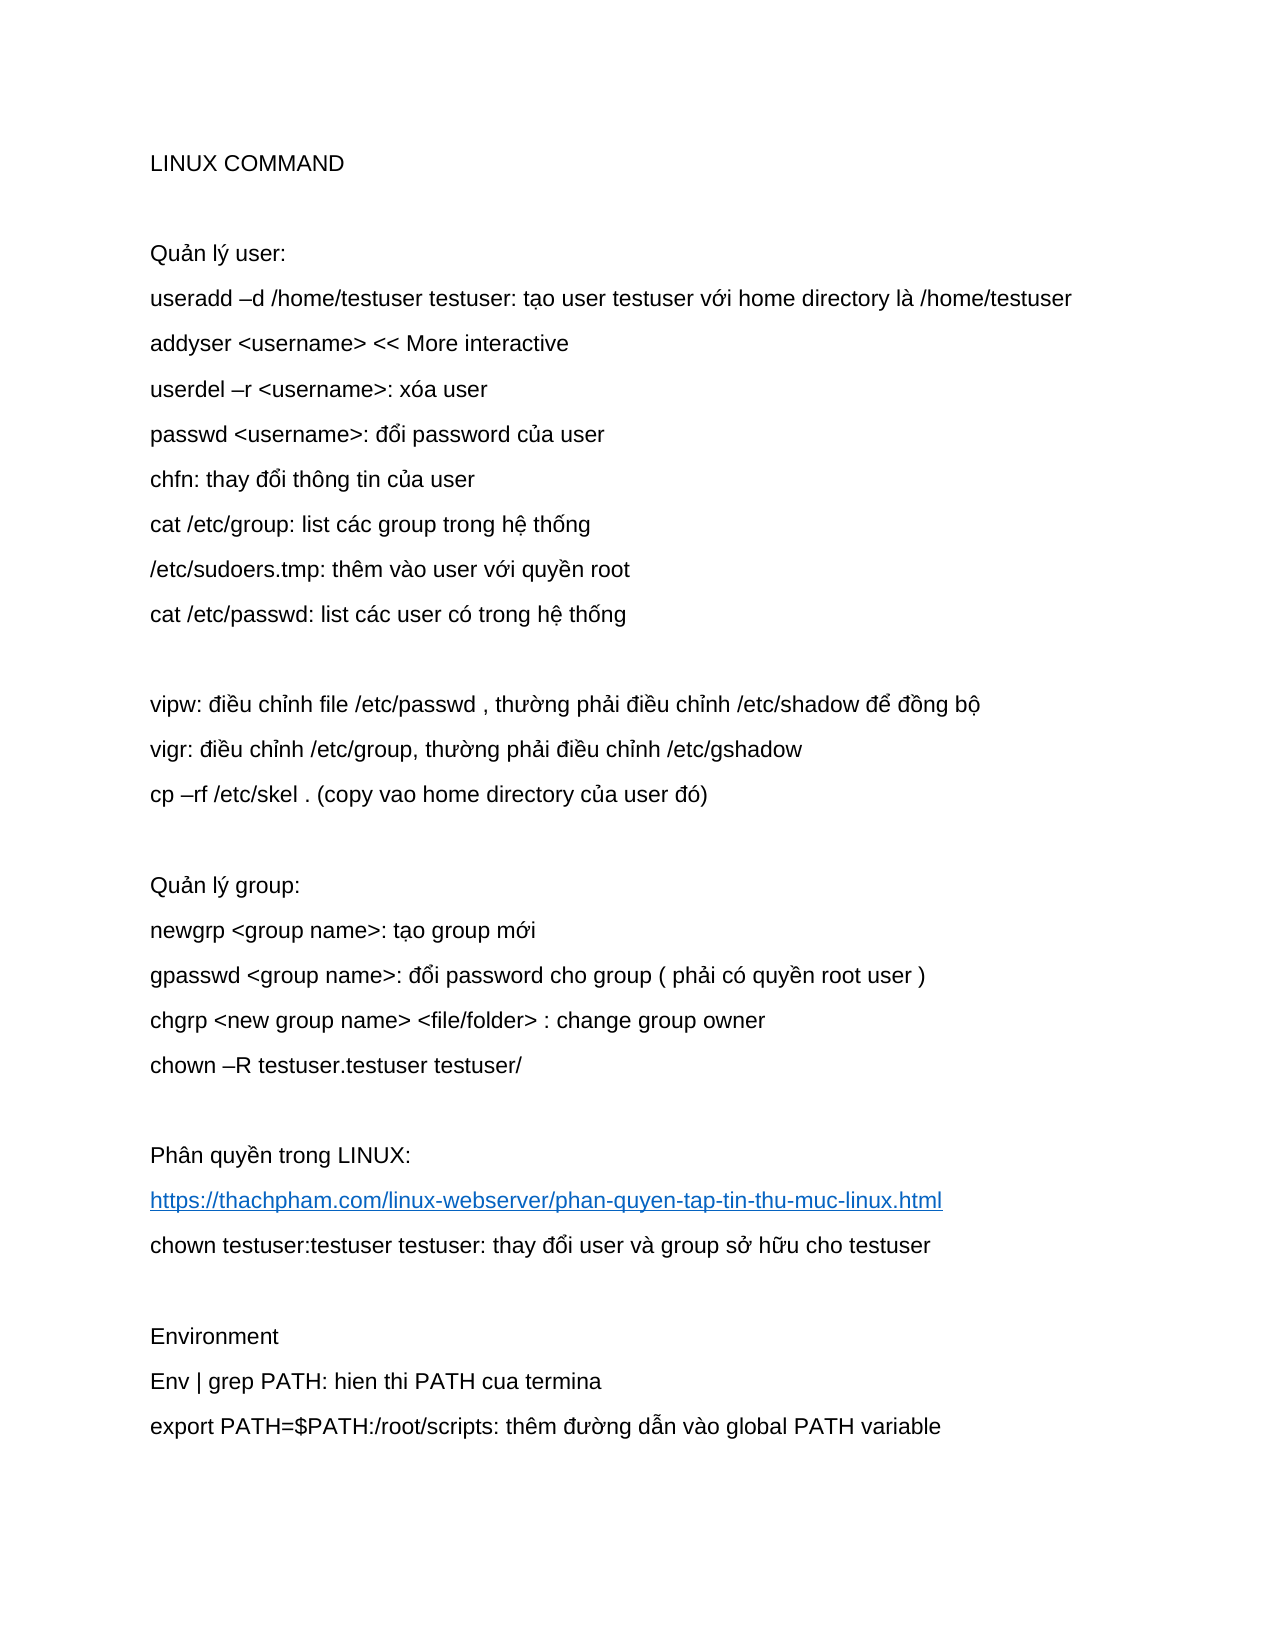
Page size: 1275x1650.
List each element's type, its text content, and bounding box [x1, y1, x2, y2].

text vipw: điều chỉnh file /etc/passwd , thường phải điều chỉnh /etc/shadow để đồng bộ [150, 691, 1125, 718]
text cat /etc/group: list các group trong hệ thống [150, 511, 1125, 537]
text Environment [150, 1323, 1125, 1349]
text chown testuser:testuser testuser: thay đổi user và group sở hữu cho testuser [150, 1232, 1125, 1259]
text LINUX COMMAND [150, 150, 1125, 176]
text useradd –d /home/testuser testuser: tạo user testuser với home directory là /home/testuser [150, 285, 1125, 312]
text userdel –r <username>: xóa user [150, 376, 1125, 402]
text chgrp <new group name> <file/folder> : change group owner [150, 1007, 1125, 1033]
text Quản lý user: [150, 240, 1125, 267]
text newgrp <group name>: tạo group mới [150, 917, 1125, 943]
text Env | grep PATH: hien thi PATH cua termina [150, 1368, 1125, 1394]
text cp –rf /etc/skel . (copy vao home directory của user đó) [150, 781, 1125, 808]
text Quản lý group: [150, 872, 1125, 898]
text cat /etc/passwd: list các user có trong hệ thống [150, 601, 1125, 627]
text chown –R testuser.testuser testuser/ [150, 1052, 1125, 1078]
text export PATH=$PATH:/root/scripts: thêm đường dẫn vào global PATH variable [150, 1413, 1125, 1439]
text chfn: thay đổi thông tin của user [150, 466, 1125, 492]
text addyser <username> << More interactive [150, 330, 1125, 357]
text vigr: điều chỉnh /etc/group, thường phải điều chỉnh /etc/gshadow [150, 736, 1125, 763]
text gpasswd <group name>: đổi password cho group ( phải có quyền root user ) [150, 962, 1125, 988]
text passwd <username>: đổi password của user [150, 421, 1125, 447]
text /etc/sudoers.tmp: thêm vào user với quyền root [150, 556, 1125, 582]
text Phân quyền trong LINUX: [150, 1142, 1125, 1169]
text https://thachpham.com/linux-webserver/phan-quyen-tap-tin-thu-muc-linux.html [150, 1187, 1125, 1214]
